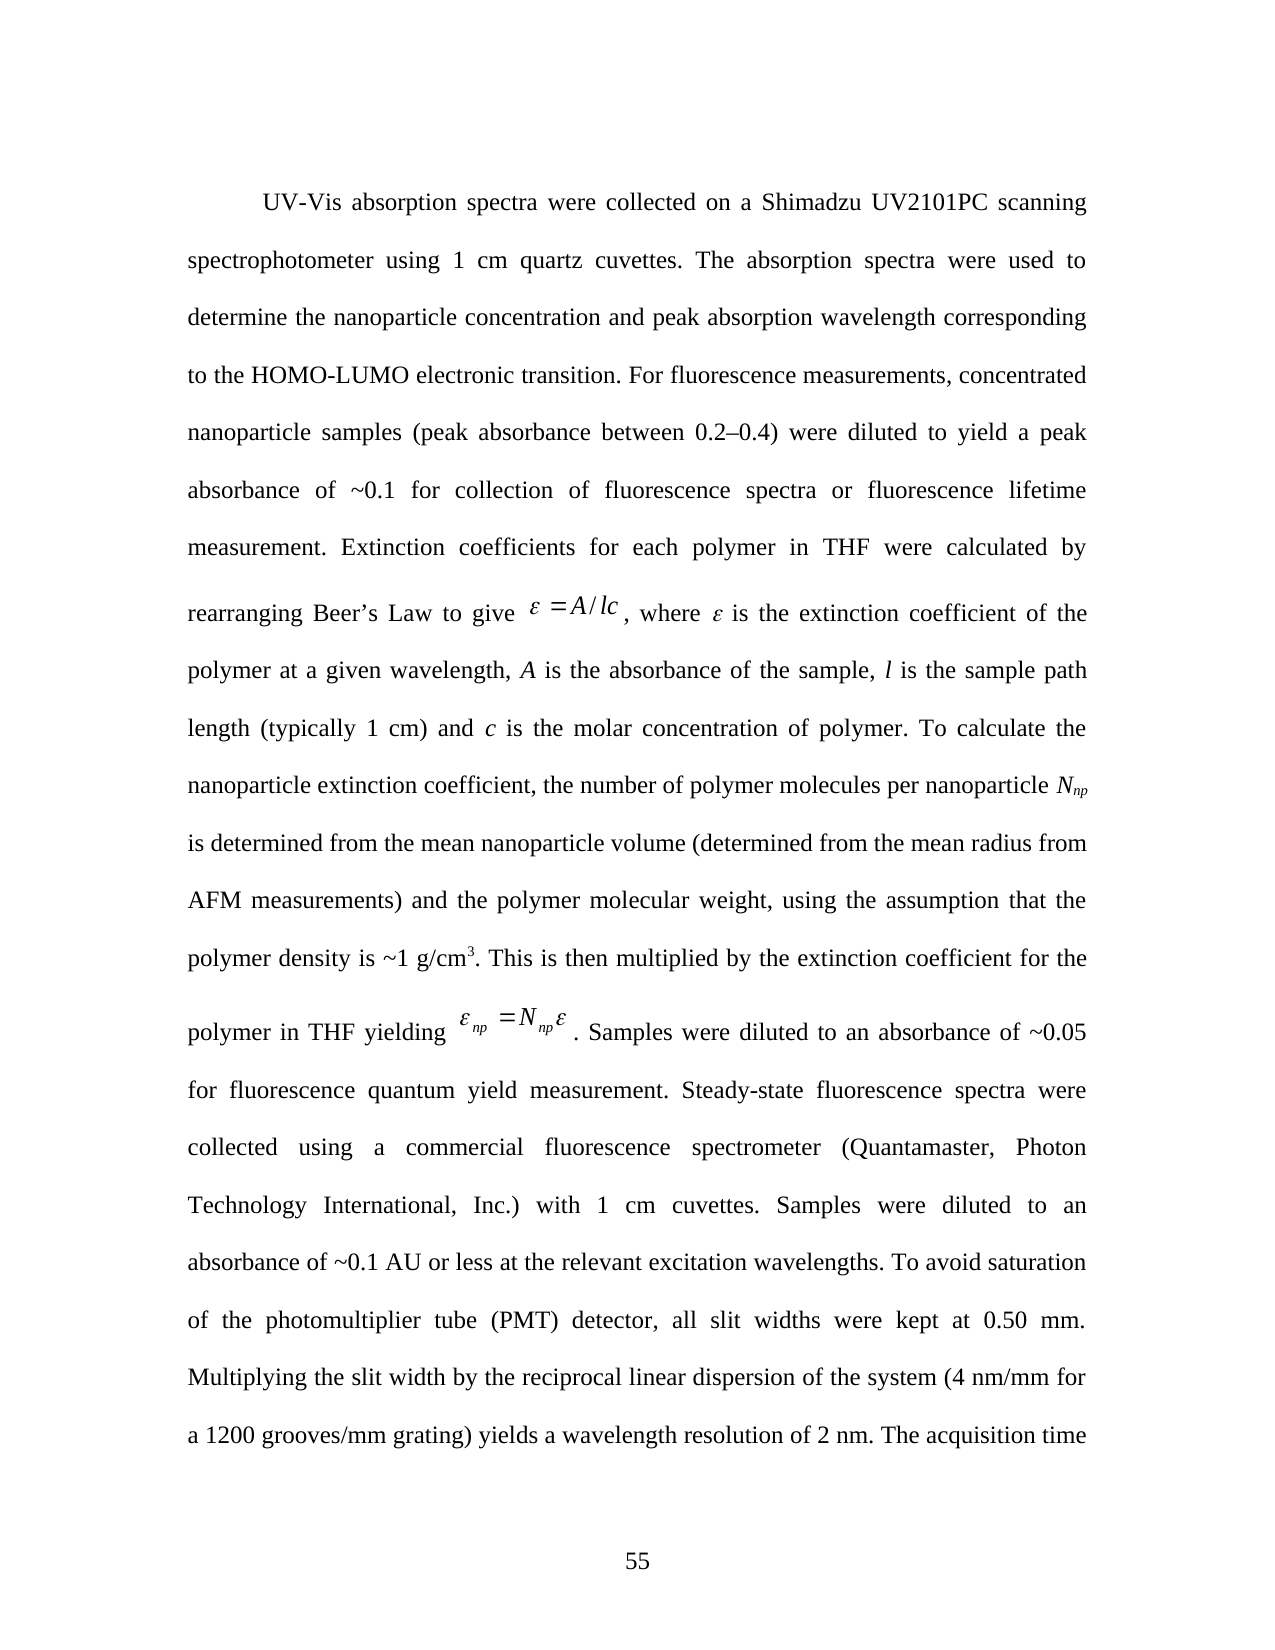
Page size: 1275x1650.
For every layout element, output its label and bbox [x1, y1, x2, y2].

text [187, 187, 1087, 1449]
